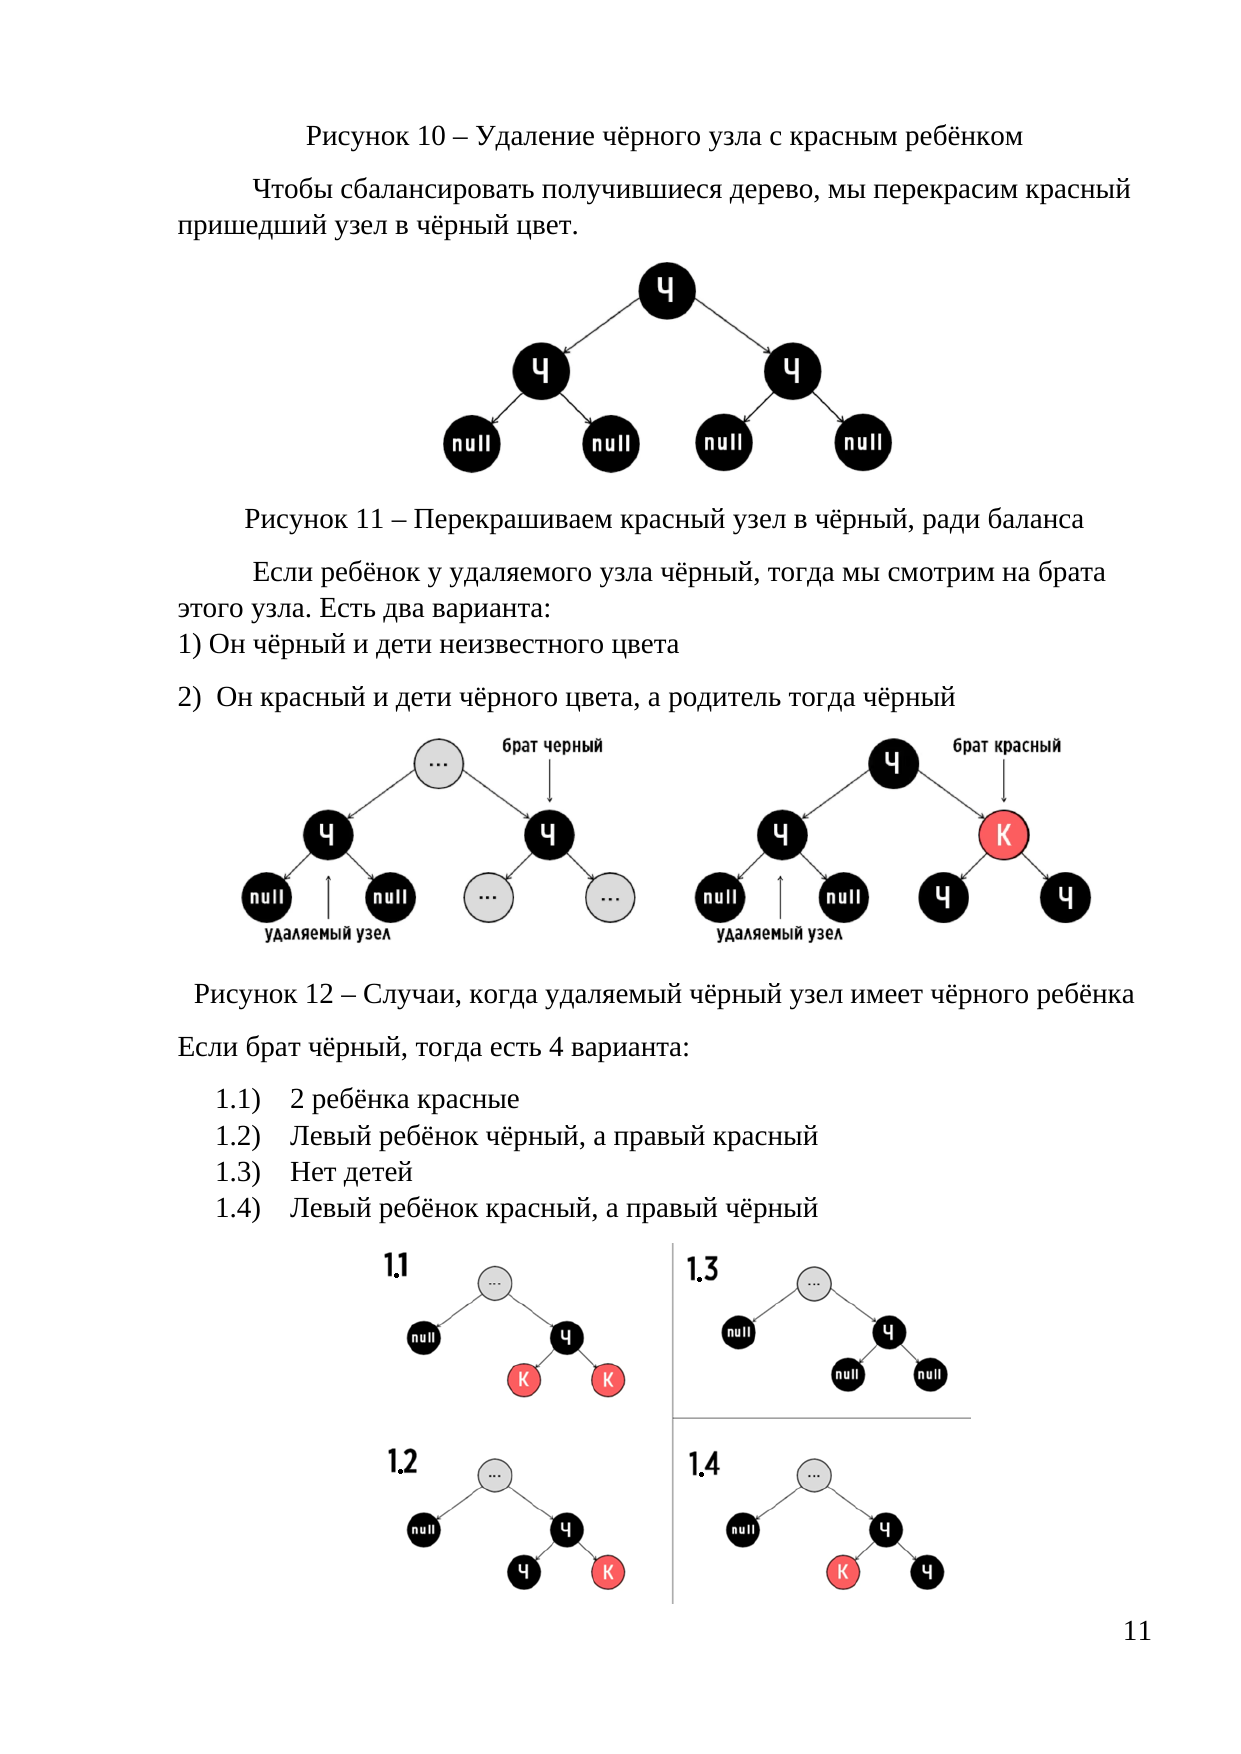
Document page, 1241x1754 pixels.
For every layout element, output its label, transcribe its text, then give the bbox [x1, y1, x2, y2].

picture [224, 732, 1105, 957]
text 2) Он красный и дети чёрного цвета, а родитель тогда чёрный [177, 679, 1152, 713]
text Чтобы сбалансировать получившиеся дерево, мы перекрасим красный пришедший узел в чёрный цвет. [177, 171, 1152, 241]
list Левый ребёнок красный, а правый чёрный [215, 1190, 1152, 1224]
list 2 ребёнка красные [215, 1082, 1152, 1115]
text Рисунок 10 – Удаление чёрного узла с красным ребёнком [177, 118, 1152, 152]
text Если брат чёрный, тогда есть 4 варианта: [177, 1029, 1152, 1062]
picture [407, 260, 922, 483]
text Если ребёнок у удаляемого узла чёрный, тогда мы смотрим на брата этого узла. Есть два варианта: 1) Он чёрный и дети неизвестного цвета [177, 554, 1152, 660]
list Левый ребёнок чёрный, а правый красный [215, 1118, 1152, 1151]
text Рисунок 11 – Перекрашиваем красный узел в чёрный, ради баланса [177, 501, 1152, 535]
list Нет детей [215, 1154, 1152, 1187]
text Рисунок 12 – Случаи, когда удаляемый чёрный узел имеет чёрного ребёнка [177, 976, 1152, 1009]
picture [352, 1242, 977, 1612]
